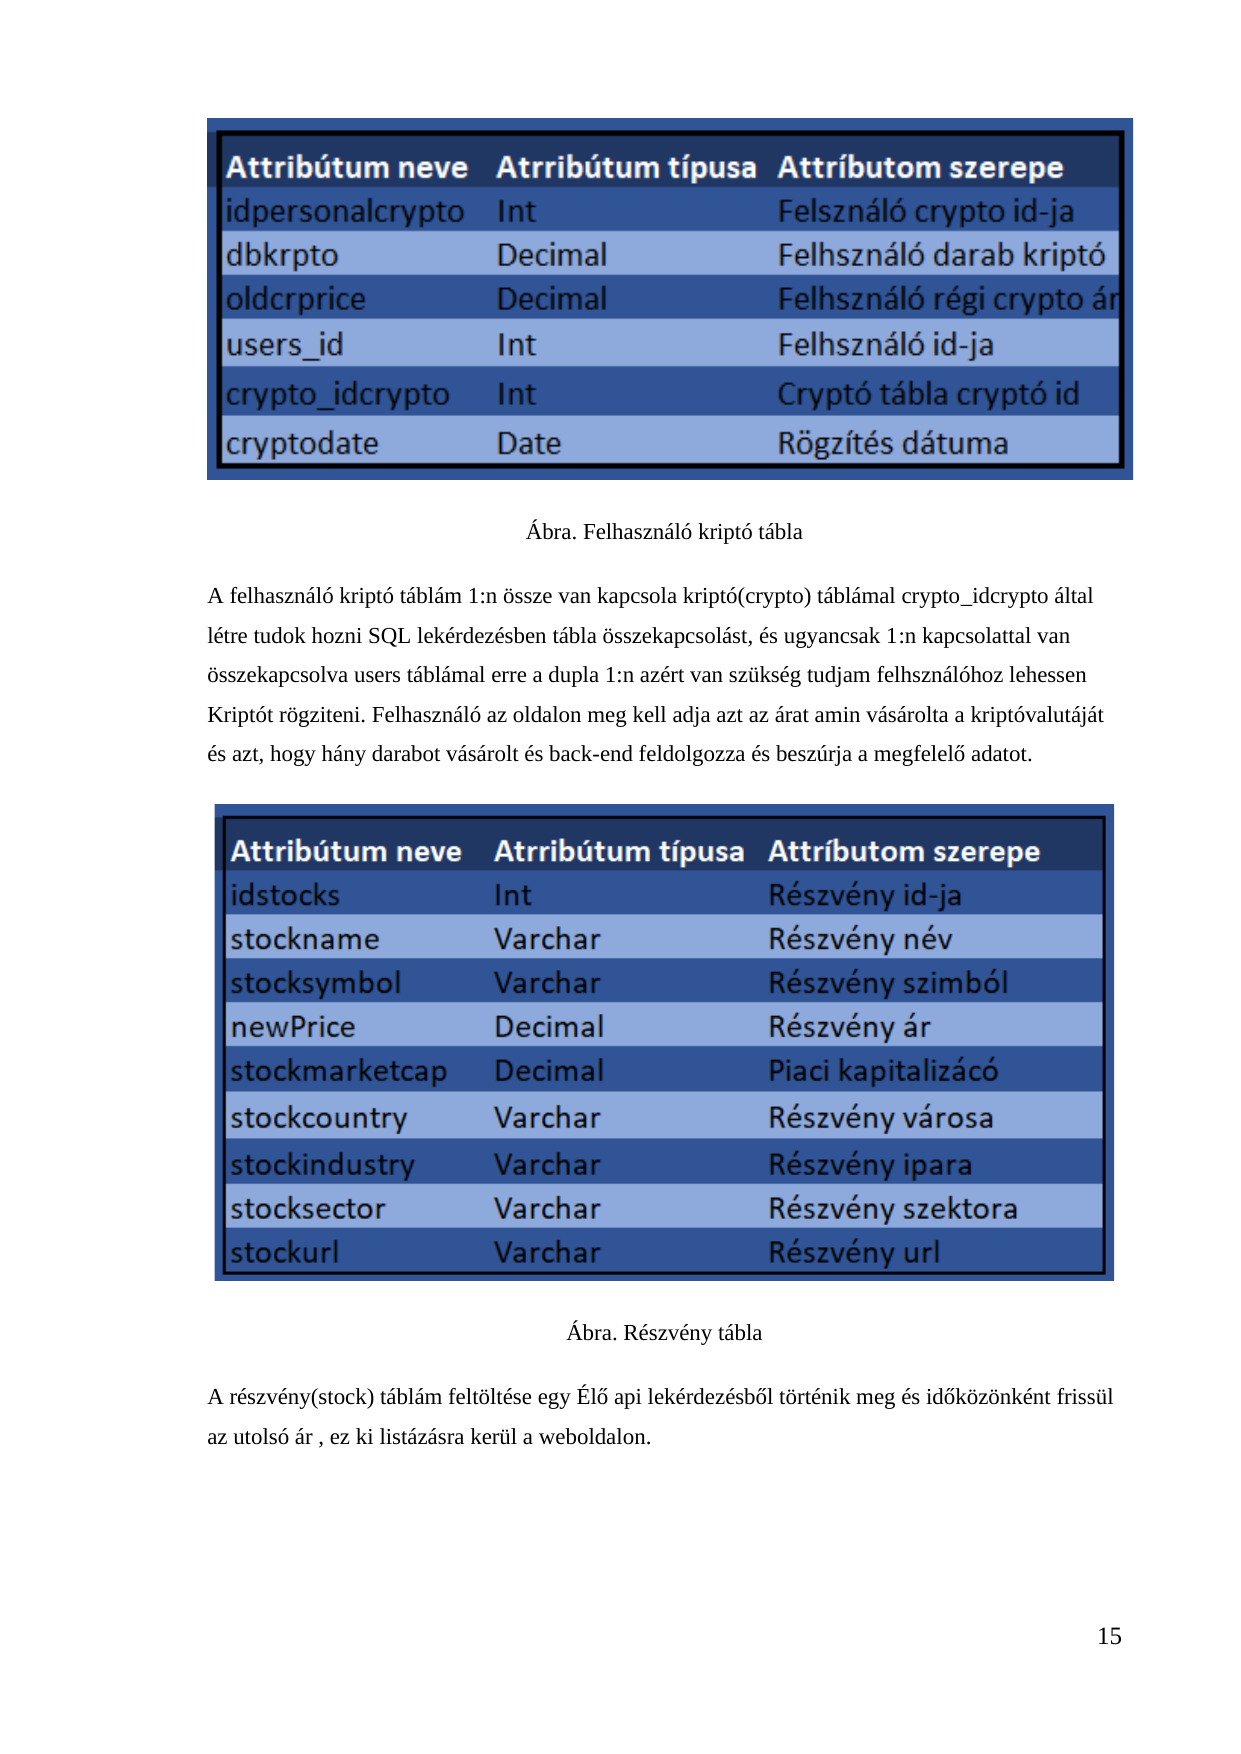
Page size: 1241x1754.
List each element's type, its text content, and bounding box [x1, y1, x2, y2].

picture [207, 118, 1134, 480]
text A felhasználó kriptó táblám 1:n össze van kapcsola kriptó(crypto) táblámal crypto_idcrypto által létre tudok hozni SQL lekérdezésben tábla összekapcsolást, és ugyancsak 1:n kapcsolattal van összekapcsolva users táblámal erre a dupla 1:n azért van szükség tudjam felhsználóhoz lehessen Kriptót rögziteni. Felhasználó az oldalon meg kell adja azt az árat amin vásárolta a kriptóvalutáját és azt, hogy hány darabot vásárolt és back-end feldolgozza és beszúrja a megfelelő adatot. [207, 582, 1122, 766]
text A részvény(stock) táblám feltöltése egy Élő api lekérdezésből történik meg és időközönként frissül az utolsó ár , ez ki listázásra kerül a weboldalon. [207, 1383, 1122, 1449]
picture [214, 804, 1115, 1281]
text Ábra. Részvény tábla [207, 1319, 1122, 1345]
text Ábra. Felhasználó kriptó tábla [207, 518, 1122, 544]
